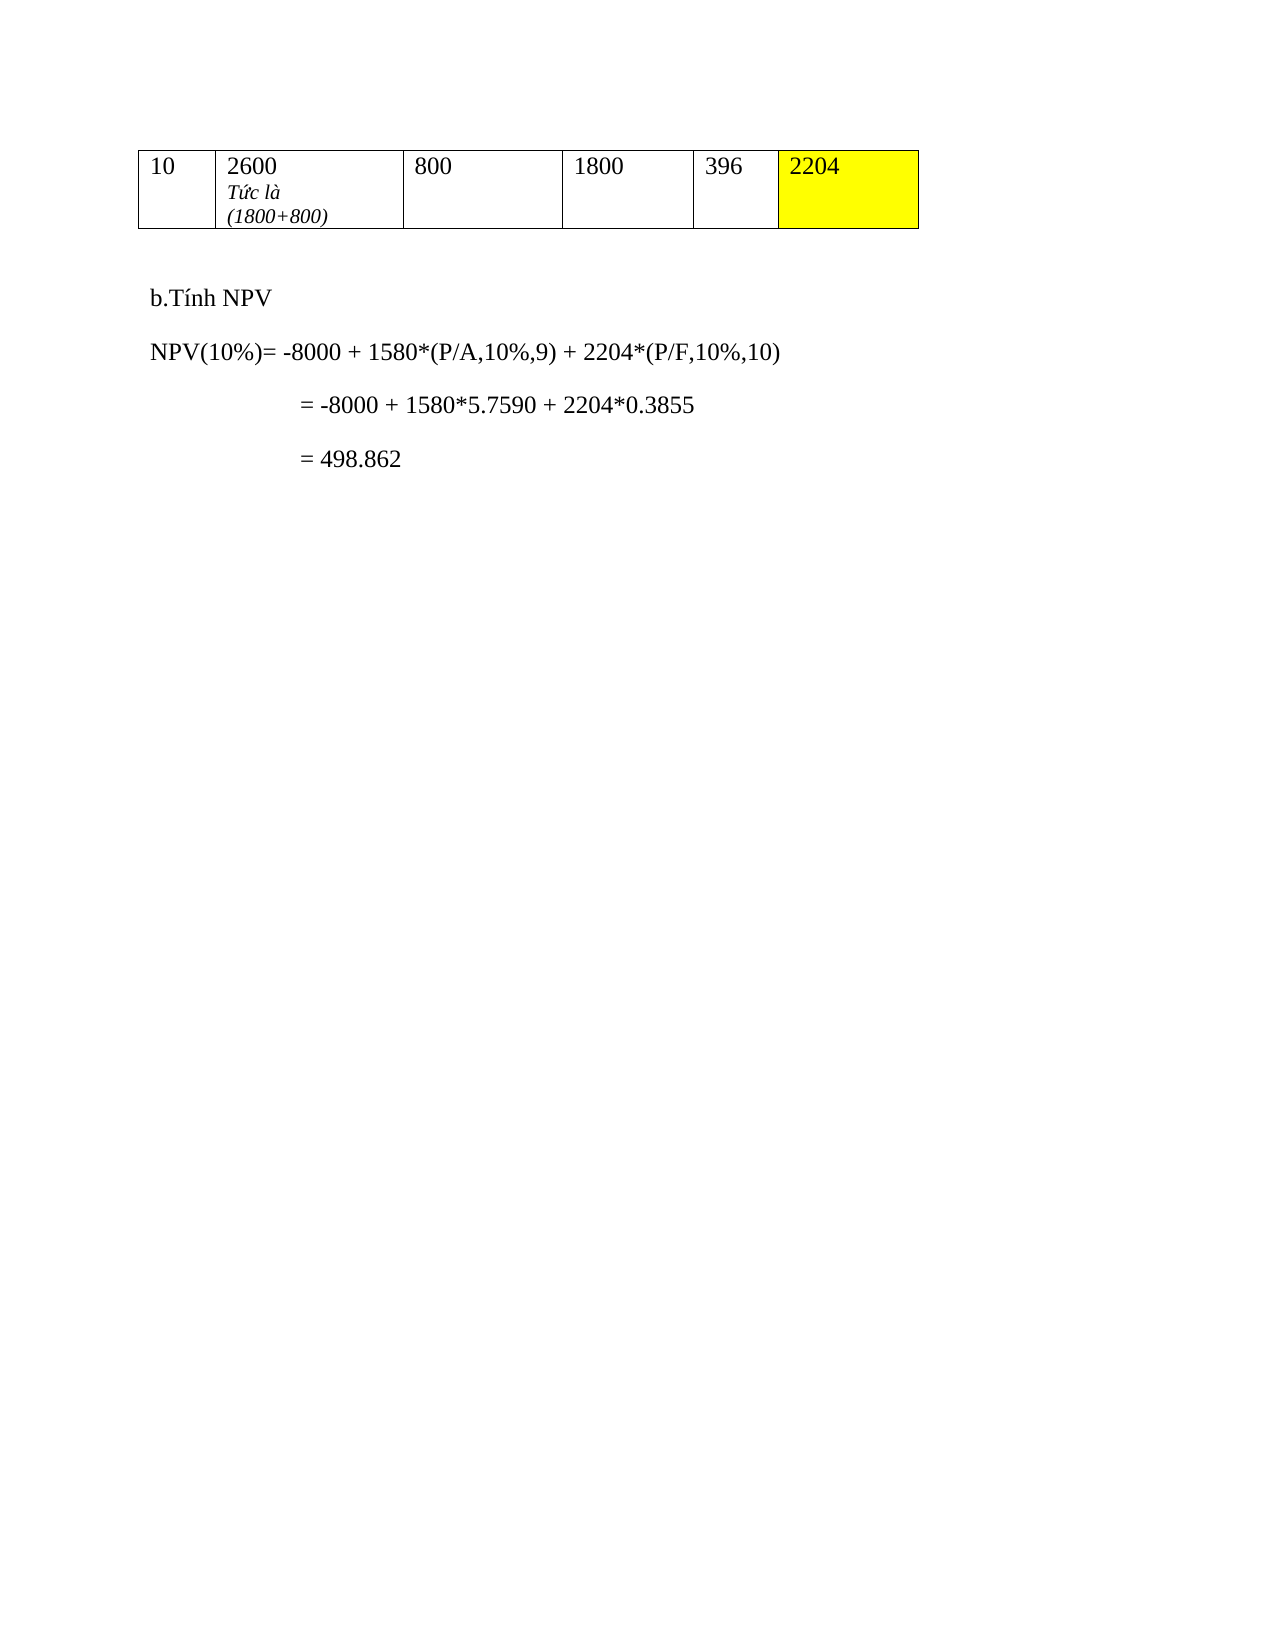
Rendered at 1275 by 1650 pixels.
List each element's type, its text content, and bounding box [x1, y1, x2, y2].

table_cell 10 [139, 151, 215, 228]
text = -8000 + 1580*5.7590 + 2204*0.3855 [150, 391, 1209, 419]
table_cell 1800 [563, 151, 693, 228]
table_cell 396 [694, 151, 778, 228]
text b.Tính NPV [150, 283, 1209, 312]
text NPV(10%)= -8000 + 1580*(P/A,10%,9) + 2204*(P/F,10%,10) [150, 337, 1209, 365]
text = 498.862 [150, 444, 1209, 473]
table_cell 2600 Tức là (1800+800) [216, 151, 403, 228]
table_cell 800 [404, 151, 562, 228]
table_cell 2204 [779, 151, 918, 228]
